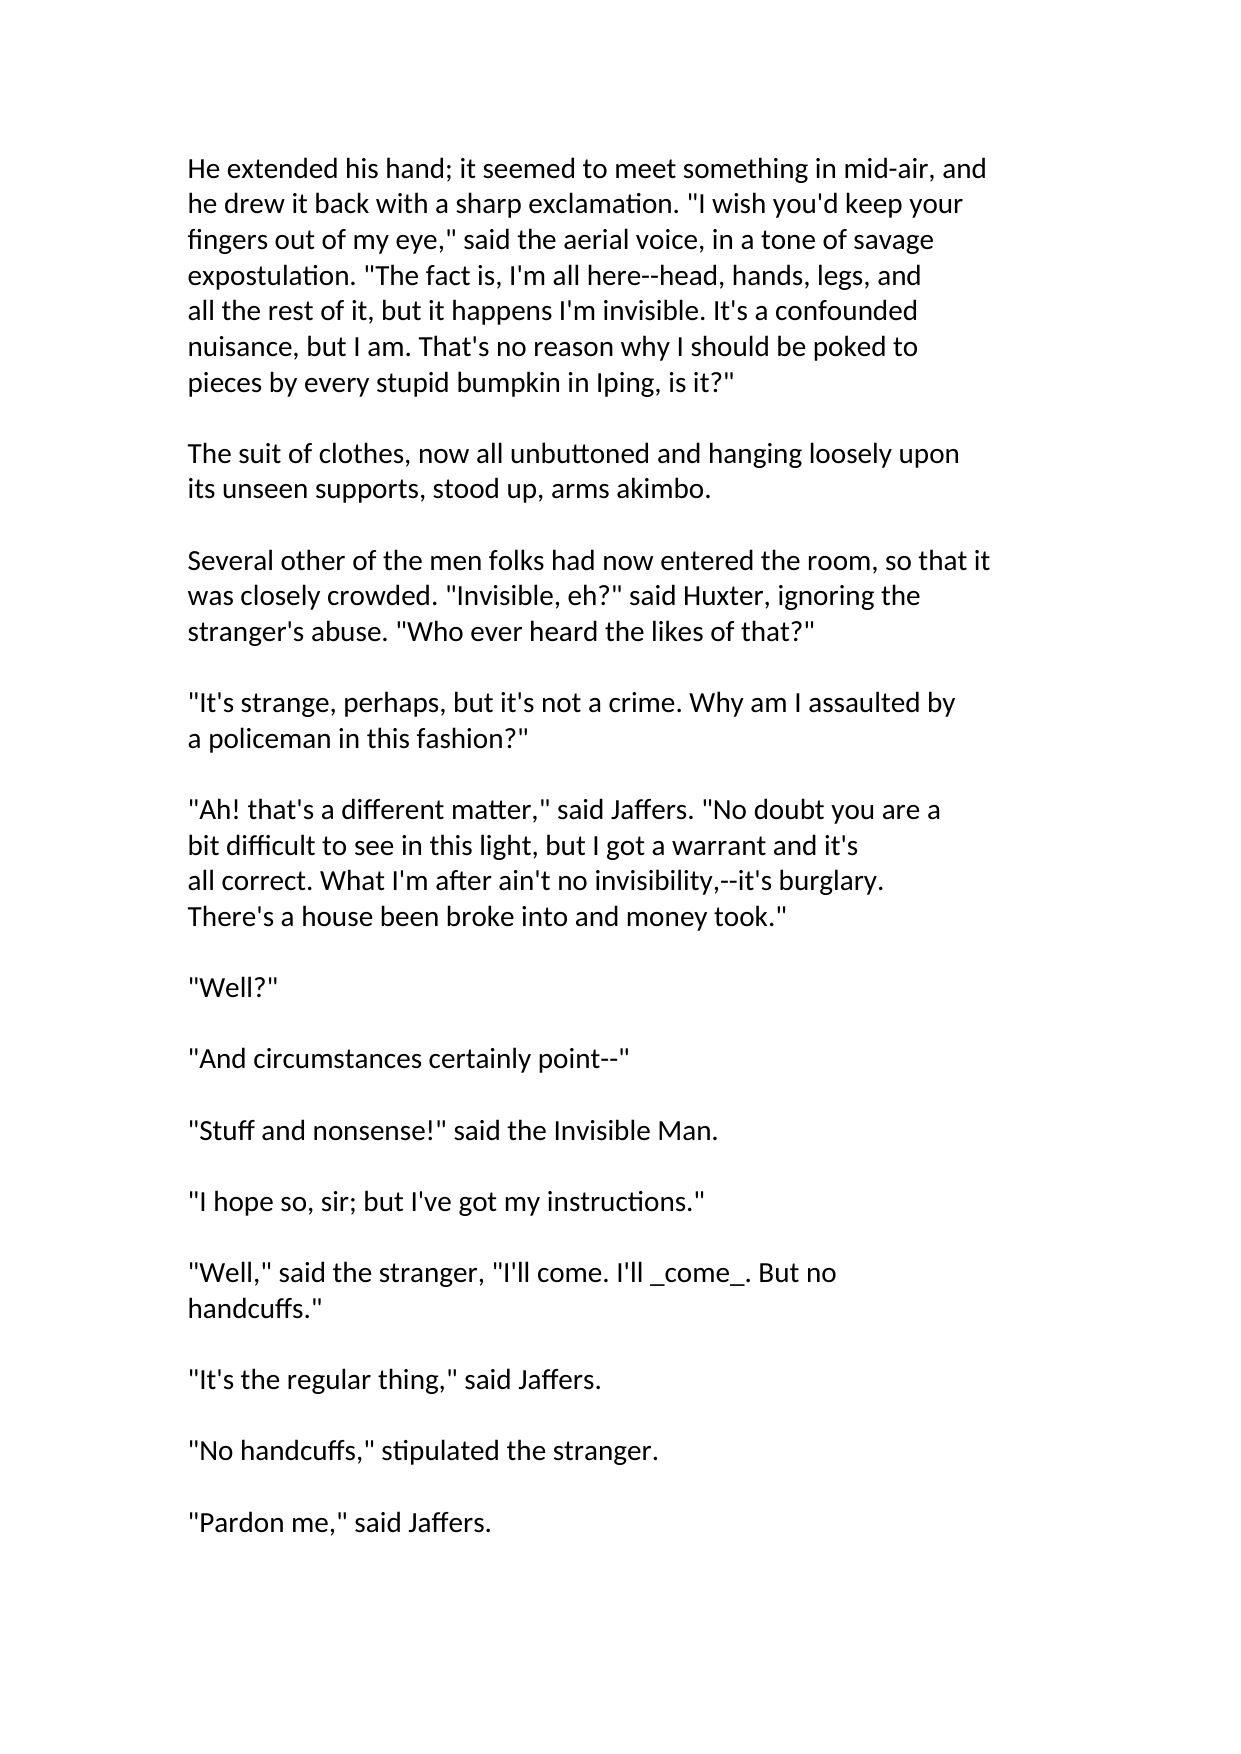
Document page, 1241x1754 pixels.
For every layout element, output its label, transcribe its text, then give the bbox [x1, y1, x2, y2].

text There's a house been broke into and money took." [187, 898, 1053, 934]
text "It's strange, perhaps, but it's not a crime. Why am I assaulted by [187, 684, 1053, 720]
text its unseen supports, stood up, arms akimbo. [187, 471, 1053, 506]
text "I hope so, sir; but I've got my instructions." [187, 1183, 1053, 1219]
text pieces by every stupid bumpkin in Iping, is it?" [187, 364, 1053, 399]
text bit difficult to see in this light, but I got a warrant and it's [187, 827, 1053, 862]
text a policeman in this fashion?" [187, 720, 1053, 756]
text "It's the regular thing," said Jaffers. [187, 1361, 1053, 1397]
text He extended his hand; it seemed to meet something in mid-air, and [187, 150, 1053, 186]
text was closely crowded. "Invisible, eh?" said Huxter, ignoring the [187, 577, 1053, 613]
text he drew it back with a sharp exclamation. "I wish you'd keep your [187, 186, 1053, 221]
text "Stuff and nonsense!" said the Invisible Man. [187, 1112, 1053, 1147]
text "Pardon me," said Jaffers. [187, 1504, 1053, 1539]
text "Well?" [187, 969, 1053, 1005]
text fingers out of my eye," said the aerial voice, in a tone of savage [187, 221, 1053, 257]
text "Well," said the stranger, "I'll come. I'll _come_. But no [187, 1254, 1053, 1290]
text handcuffs." [187, 1290, 1053, 1326]
text stranger's abuse. "Who ever heard the likes of that?" [187, 613, 1053, 649]
text nuisance, but I am. That's no reason why I should be poked to [187, 328, 1053, 364]
text expostulation. "The fact is, I'm all here--head, hands, legs, and [187, 257, 1053, 292]
text "Ah! that's a different matter," said Jaffers. "No doubt you are a [187, 791, 1053, 827]
text all correct. What I'm after ain't no invisibility,--it's burglary. [187, 862, 1053, 898]
text all the rest of it, but it happens I'm invisible. It's a confounded [187, 292, 1053, 328]
text "And circumstances certainly point--" [187, 1041, 1053, 1076]
text "No handcuffs," stipulated the stranger. [187, 1432, 1053, 1468]
text The suit of clothes, now all unbuttoned and hanging loosely upon [187, 435, 1053, 471]
text Several other of the men folks had now entered the room, so that it [187, 542, 1053, 577]
